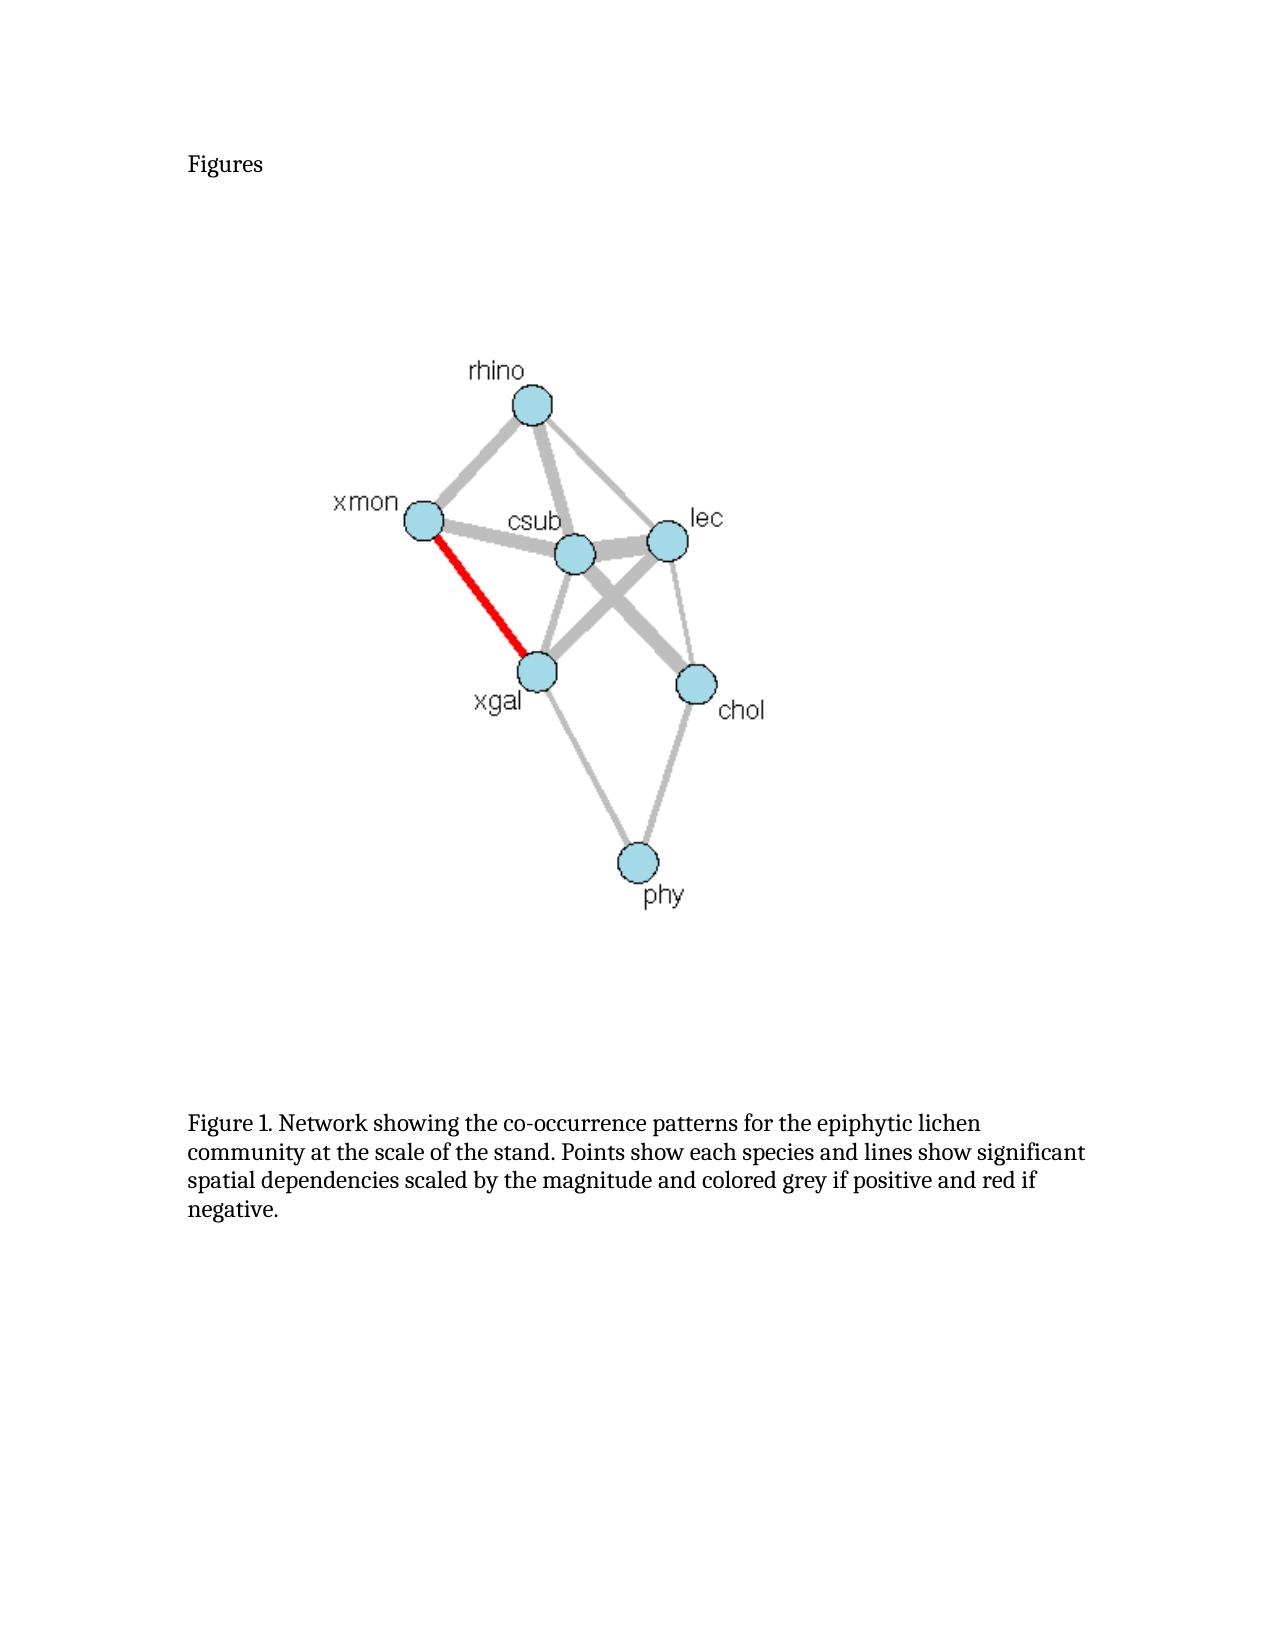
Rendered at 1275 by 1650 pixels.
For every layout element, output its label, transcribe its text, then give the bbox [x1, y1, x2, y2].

text Figure 1. Network showing the co-occurrence patterns for the epiphytic lichen community at the scale of the stand. Points show each species and lines show significant spatial dependencies scaled by the magnitude and colored grey if positive and red if negative. [187, 1109, 1087, 1224]
text Figures [187, 150, 1087, 179]
picture [187, 236, 969, 1080]
